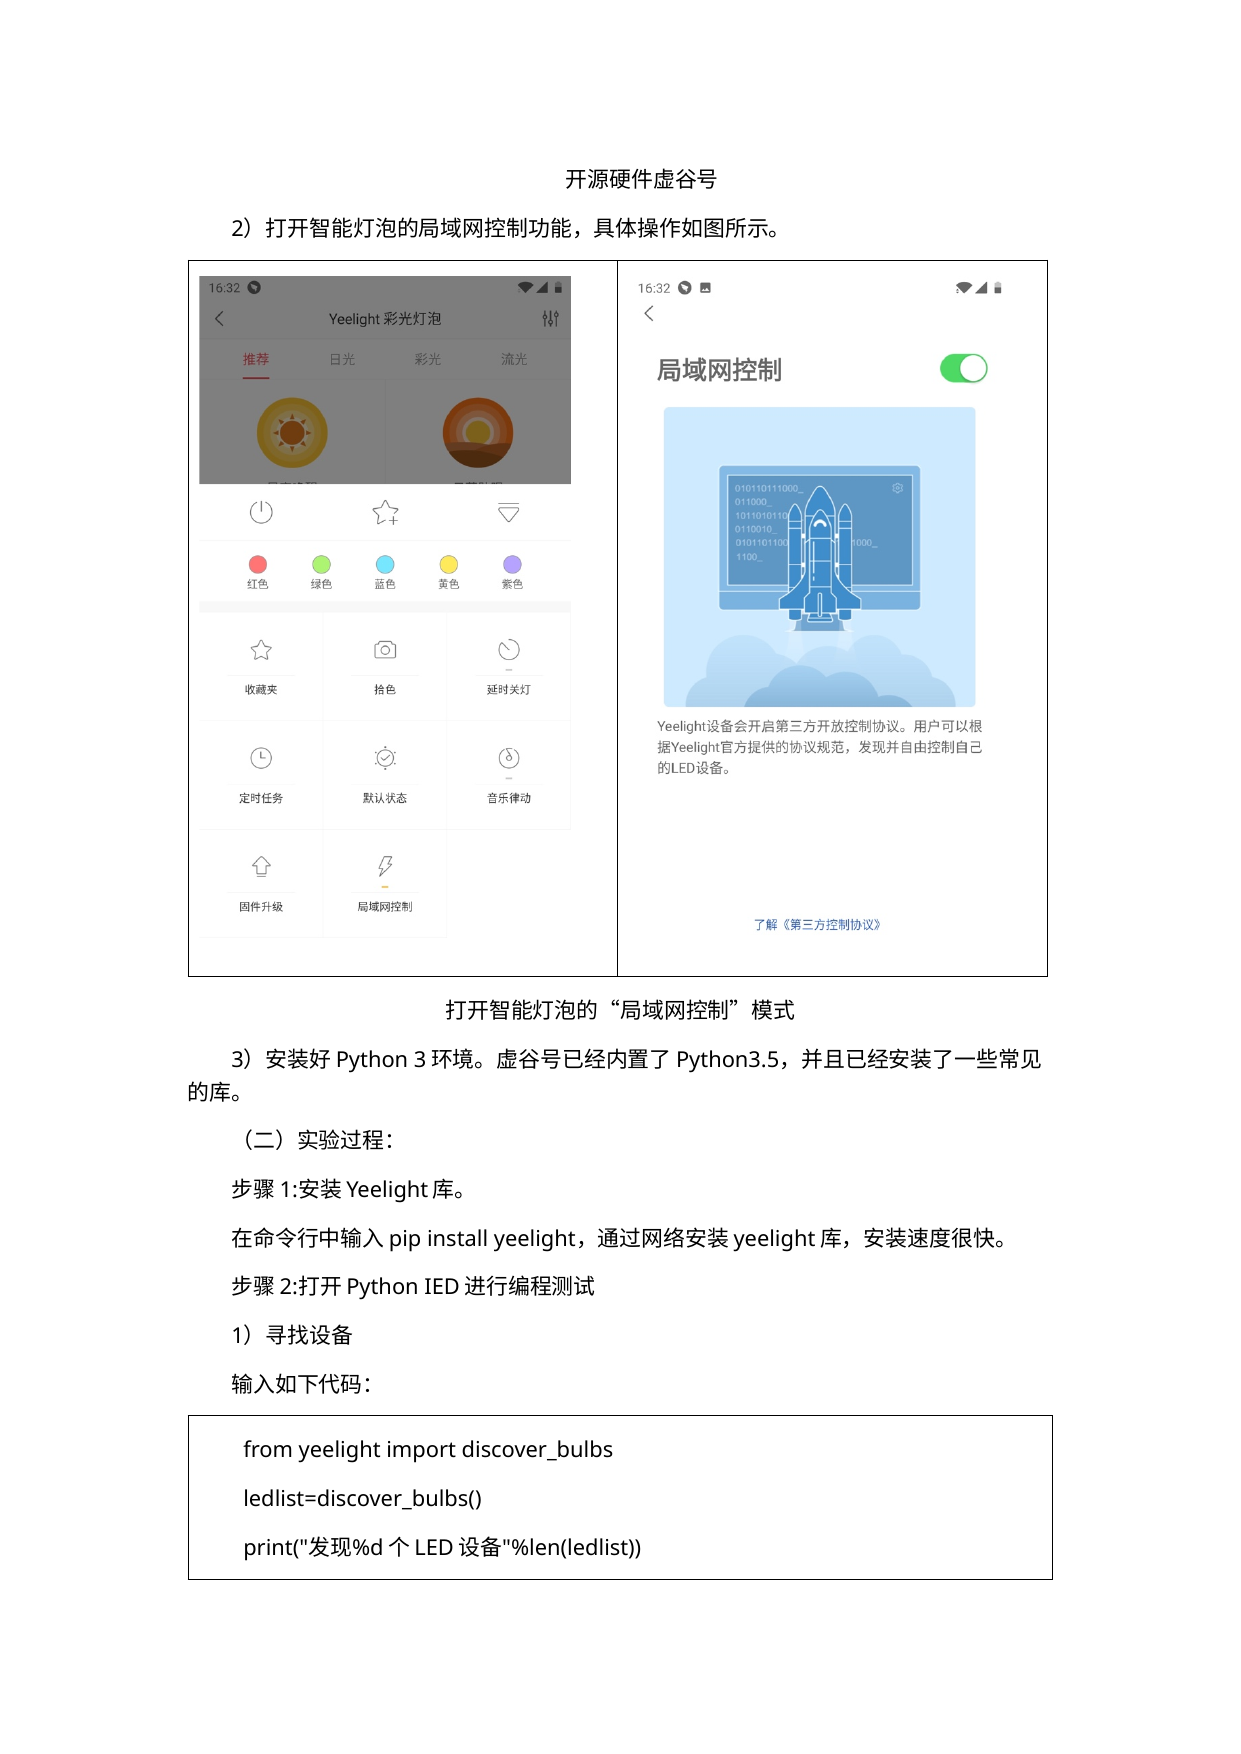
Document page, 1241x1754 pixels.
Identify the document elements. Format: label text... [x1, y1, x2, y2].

text 1）寻找设备 [187, 1318, 1053, 1350]
text 步骤2:打开Python IED进行编程测试 [187, 1269, 1053, 1302]
text 步骤1:安装Yeelight库。 [187, 1172, 1053, 1204]
text 在命令行中输入pip install yeelight，通过网络安装yeelight库，安装速度很快。 [187, 1220, 1053, 1253]
text 2）打开智能灯泡的局域网控制功能，具体操作如图所示。 [187, 211, 1053, 243]
table_header [189, 261, 617, 976]
table_header from yeelight import discover_bulbs ledlist=discover_bulbs() print("发现%d个LED设备"%len(ledlist)) [189, 1416, 1052, 1579]
picture [199, 276, 571, 938]
text （二）实验过程： [187, 1123, 1053, 1155]
text 打开智能灯泡的“局域网控制”模式 [187, 993, 1053, 1025]
text 输入如下代码： [187, 1367, 1053, 1399]
text 开源硬件虚谷号 [187, 162, 1053, 194]
picture [628, 276, 1011, 955]
text 3）安装好Python 3环境。虚谷号已经内置了Python3.5，并且已经安装了一些常见的库。 [187, 1042, 1053, 1107]
table_header [618, 261, 1047, 976]
